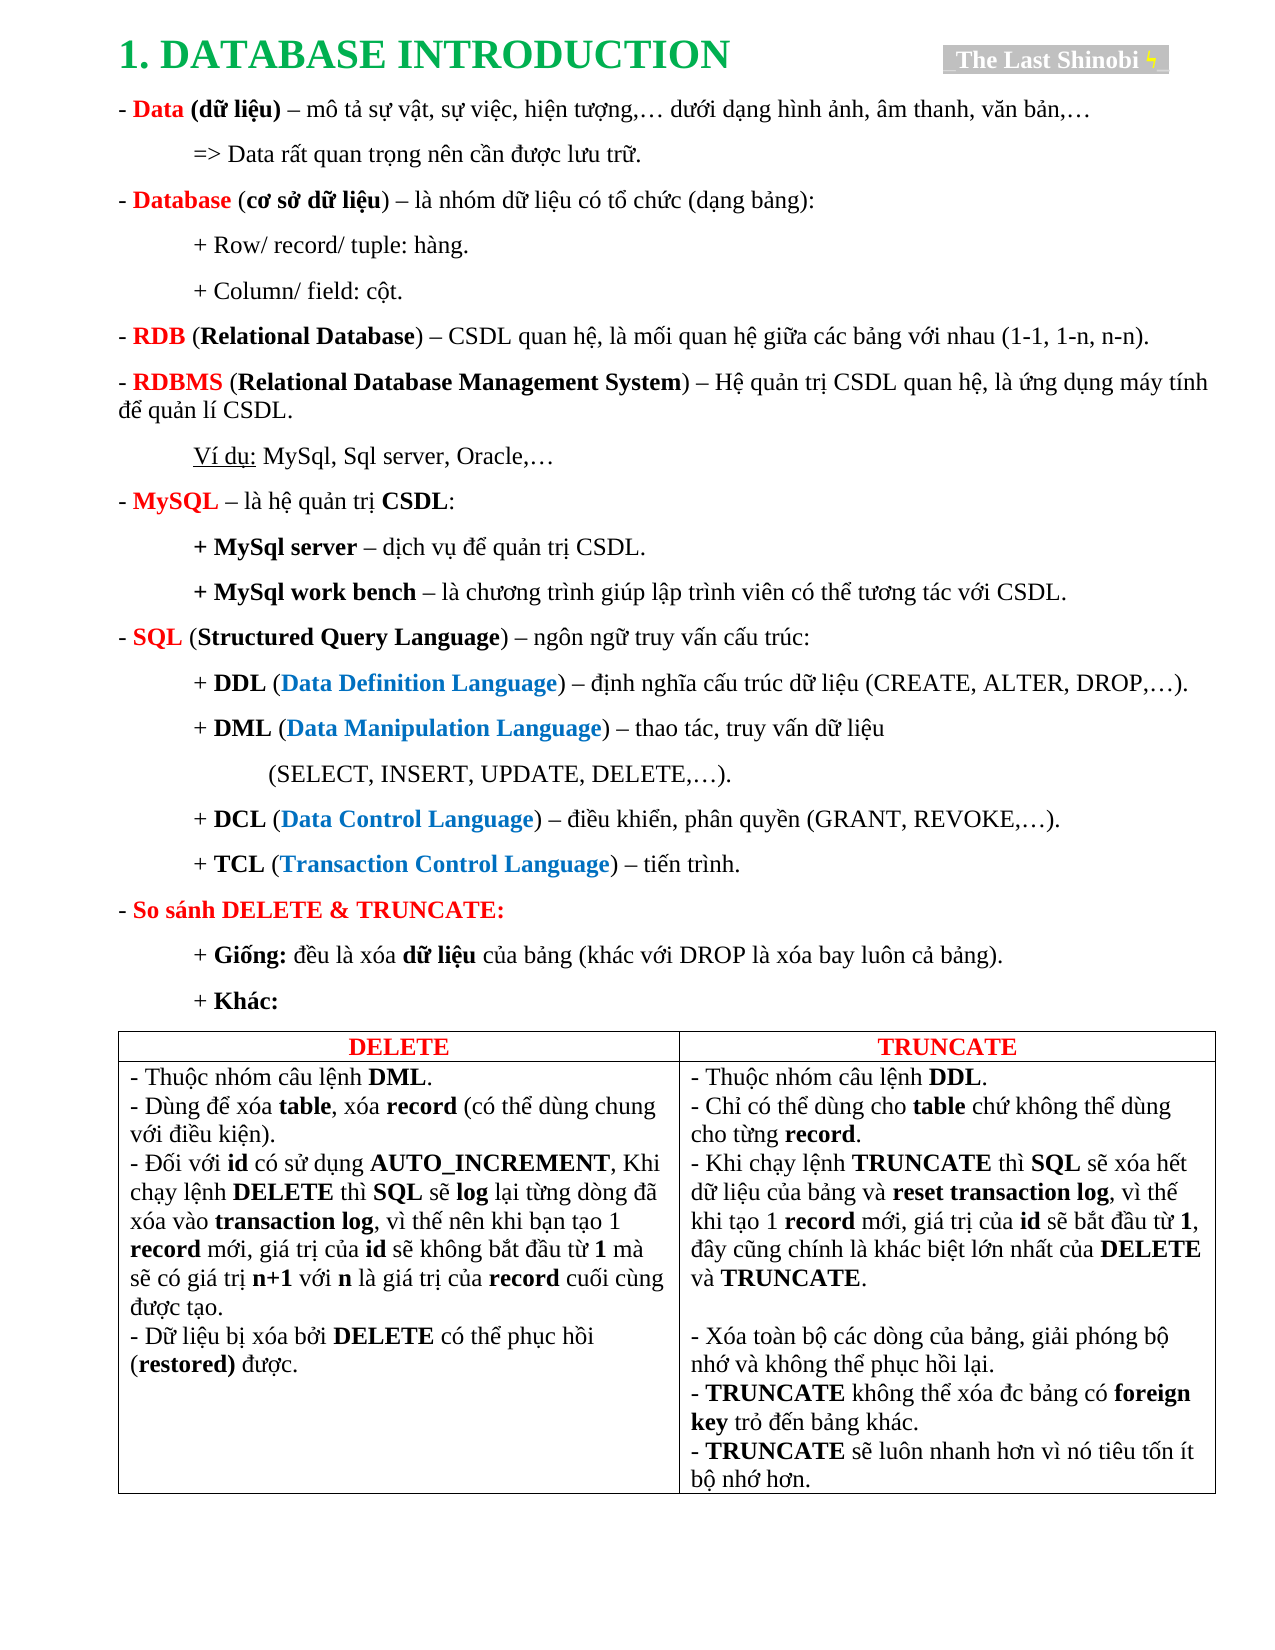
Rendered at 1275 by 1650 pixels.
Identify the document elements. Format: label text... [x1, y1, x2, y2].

table_cell - Thuộc nhóm câu lệnh DML. - Dùng để xóa table, xóa record (có thể dùng chung với điều kiện). - Đối với id có sử dụng AUTO_INCREMENT, Khi chạy lệnh DELETE thì SQL sẽ log lại từng dòng đã xóa vào transaction log, vì thế nên khi bạn tạo 1 record mới, giá trị của id sẽ không bắt đầu từ 1 mà sẽ có giá trị n+1 với n là giá trị của record cuối cùng được tạo. - Dữ liệu bị xóa bởi DELETE có thể phục hồi (restored) được. [119, 1062, 679, 1493]
text + MySql server – dịch vụ để quản trị CSDL. [118, 532, 1216, 560]
table_header DELETE [119, 1032, 679, 1061]
text - Data (dữ liệu) – mô tả sự vật, sự việc, hiện tượng,… dưới dạng hình ảnh, âm thanh, văn bản,… [118, 94, 1216, 123]
text (SELECT, INSERT, UPDATE, DELETE,…). [118, 759, 1216, 787]
text - MySQL – là hệ quản trị CSDL: [118, 486, 1216, 515]
text + Khác: [118, 986, 1216, 1014]
text - SQL (Structured Query Language) – ngôn ngữ truy vấn cấu trúc: [118, 622, 1216, 651]
text Ví dụ: MySql, Sql server, Oracle,… [118, 441, 1216, 469]
text 1. DATABASE INTRODUCTION _The Last Shinobi ϟ_ [118, 29, 1216, 77]
text + DDL (Data Definition Language) – định nghĩa cấu trúc dữ liệu (CREATE, ALTER, DROP,…). [118, 668, 1216, 697]
text + DML (Data Manipulation Language) – thao tác, truy vấn dữ liệu [118, 713, 1216, 742]
text - Database (cơ sở dữ liệu) – là nhóm dữ liệu có tổ chức (dạng bảng): [118, 185, 1216, 214]
text - RDB (Relational Database) – CSDL quan hệ, là mối quan hệ giữa các bảng với nhau (1-1, 1-n, n-n). [118, 321, 1216, 350]
table_header TRUNCATE [680, 1032, 1215, 1061]
text - So sánh DELETE & TRUNCATE: [118, 895, 1216, 924]
text + TCL (Transaction Control Language) – tiến trình. [118, 849, 1216, 878]
text - RDBMS (Relational Database Management System) – Hệ quản trị CSDL quan hệ, là ứng dụng máy tính để quản lí CSDL. [118, 367, 1216, 424]
text + MySql work bench – là chương trình giúp lập trình viên có thể tương tác với CSDL. [118, 577, 1216, 606]
text + Row/ record/ tuple: hàng. [118, 230, 1216, 259]
table_cell - Thuộc nhóm câu lệnh DDL. - Chỉ có thể dùng cho table chứ không thể dùng cho từng record. - Khi chạy lệnh TRUNCATE thì SQL sẽ xóa hết dữ liệu của bảng và reset transaction log, vì thế khi tạo 1 record mới, giá trị của id sẽ bắt đầu từ 1, đây cũng chính là khác biệt lớn nhất của DELETE và TRUNCATE. - Xóa toàn bộ các dòng của bảng, giải phóng bộ nhớ và không thể phục hồi lại. - TRUNCATE không thể xóa đc bảng có foreign key trỏ đến bảng khác. - TRUNCATE sẽ luôn nhanh hơn vì nó tiêu tốn ít bộ nhớ hơn. [680, 1062, 1215, 1493]
text + Column/ field: cột. [118, 276, 1216, 304]
text => Data rất quan trọng nên cần được lưu trữ. [118, 139, 1216, 168]
text + DCL (Data Control Language) – điều khiển, phân quyền (GRANT, REVOKE,…). [118, 804, 1216, 833]
text + Giống: đều là xóa dữ liệu của bảng (khác với DROP là xóa bay luôn cả bảng). [118, 940, 1216, 969]
